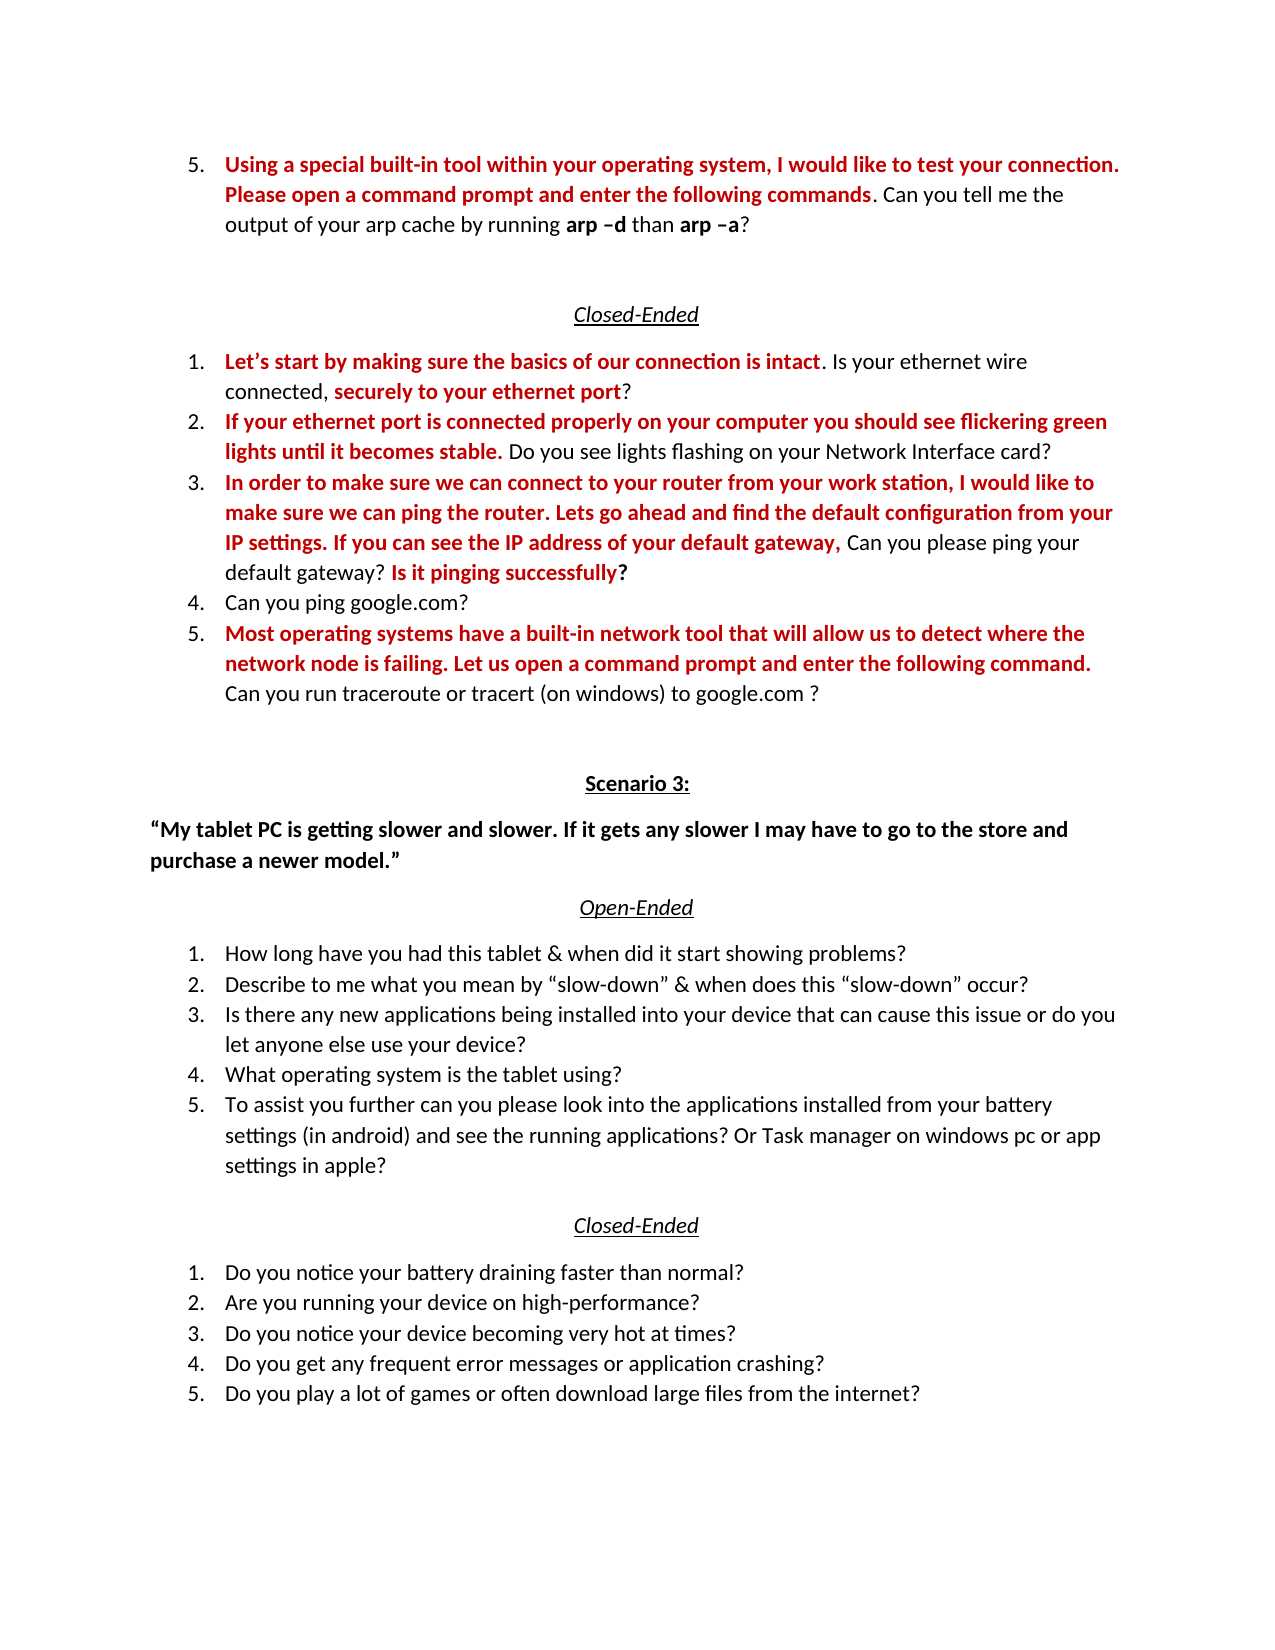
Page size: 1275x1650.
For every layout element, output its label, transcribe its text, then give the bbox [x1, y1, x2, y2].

list Are you running your device on high-performance? [187, 1288, 1125, 1317]
list If your ethernet port is connected properly on your computer you should see flickering green lights until it becomes stable. Do you see lights flashing on your Network Interface card? [187, 407, 1125, 466]
list How long have you had this tablet & when did it start showing problems? [187, 939, 1125, 968]
list Is there any new applications being installed into your device that can cause this issue or do you let anyone else use your device? [187, 1000, 1125, 1058]
list Most operating systems have a built-in network tool that will allow us to detect where the network node is failing. Let us open a command prompt and enter the following command. Can you run traceroute or tracert (on windows) to google.com ? [187, 619, 1125, 707]
text Closed-Ended [150, 300, 1125, 328]
list To assist you further can you please look into the applications installed from your battery settings (in android) and see the running applications? Or Task manager on windows pc or app settings in apple? [187, 1091, 1125, 1179]
list Describe to me what you mean by “slow-down” & when does this “slow-down” occur? [187, 970, 1125, 998]
list Can you ping google.com? [187, 588, 1125, 617]
list Do you notice your device becoming very hot at times? [187, 1319, 1125, 1347]
text Scenario 3: [150, 769, 1125, 797]
text “My tablet PC is getting slower and slower. If it gets any slower I may have to go to the store and purchase a newer model.” [150, 816, 1125, 874]
list Do you get any frequent error messages or application crashing? [187, 1349, 1125, 1377]
list Do you notice your battery draining faster than normal? [187, 1258, 1125, 1286]
list What operating system is the tablet using? [187, 1060, 1125, 1088]
text Closed-Ended [150, 1211, 1125, 1239]
list Do you play a lot of games or often download large files from the internet? [187, 1379, 1125, 1407]
list Using a special built-in tool within your operating system, I would like to test your connection. Please open a command prompt and enter the following commands. Can you tell me the output of your arp cache by running arp –d than arp –a? [187, 150, 1125, 238]
text Open-Ended [150, 893, 1125, 921]
list In order to make sure we can connect to your router from your work station, I would like to make sure we can ping the router. Lets go ahead and find the default configuration from your IP settings. If you can see the IP address of your default gateway, Can you please ping your default gateway? Is it pinging successfully? [187, 468, 1125, 586]
list Let’s start by making sure the basics of our connection is intact. Is your ethernet wire connected, securely to your ethernet port? [187, 347, 1125, 405]
